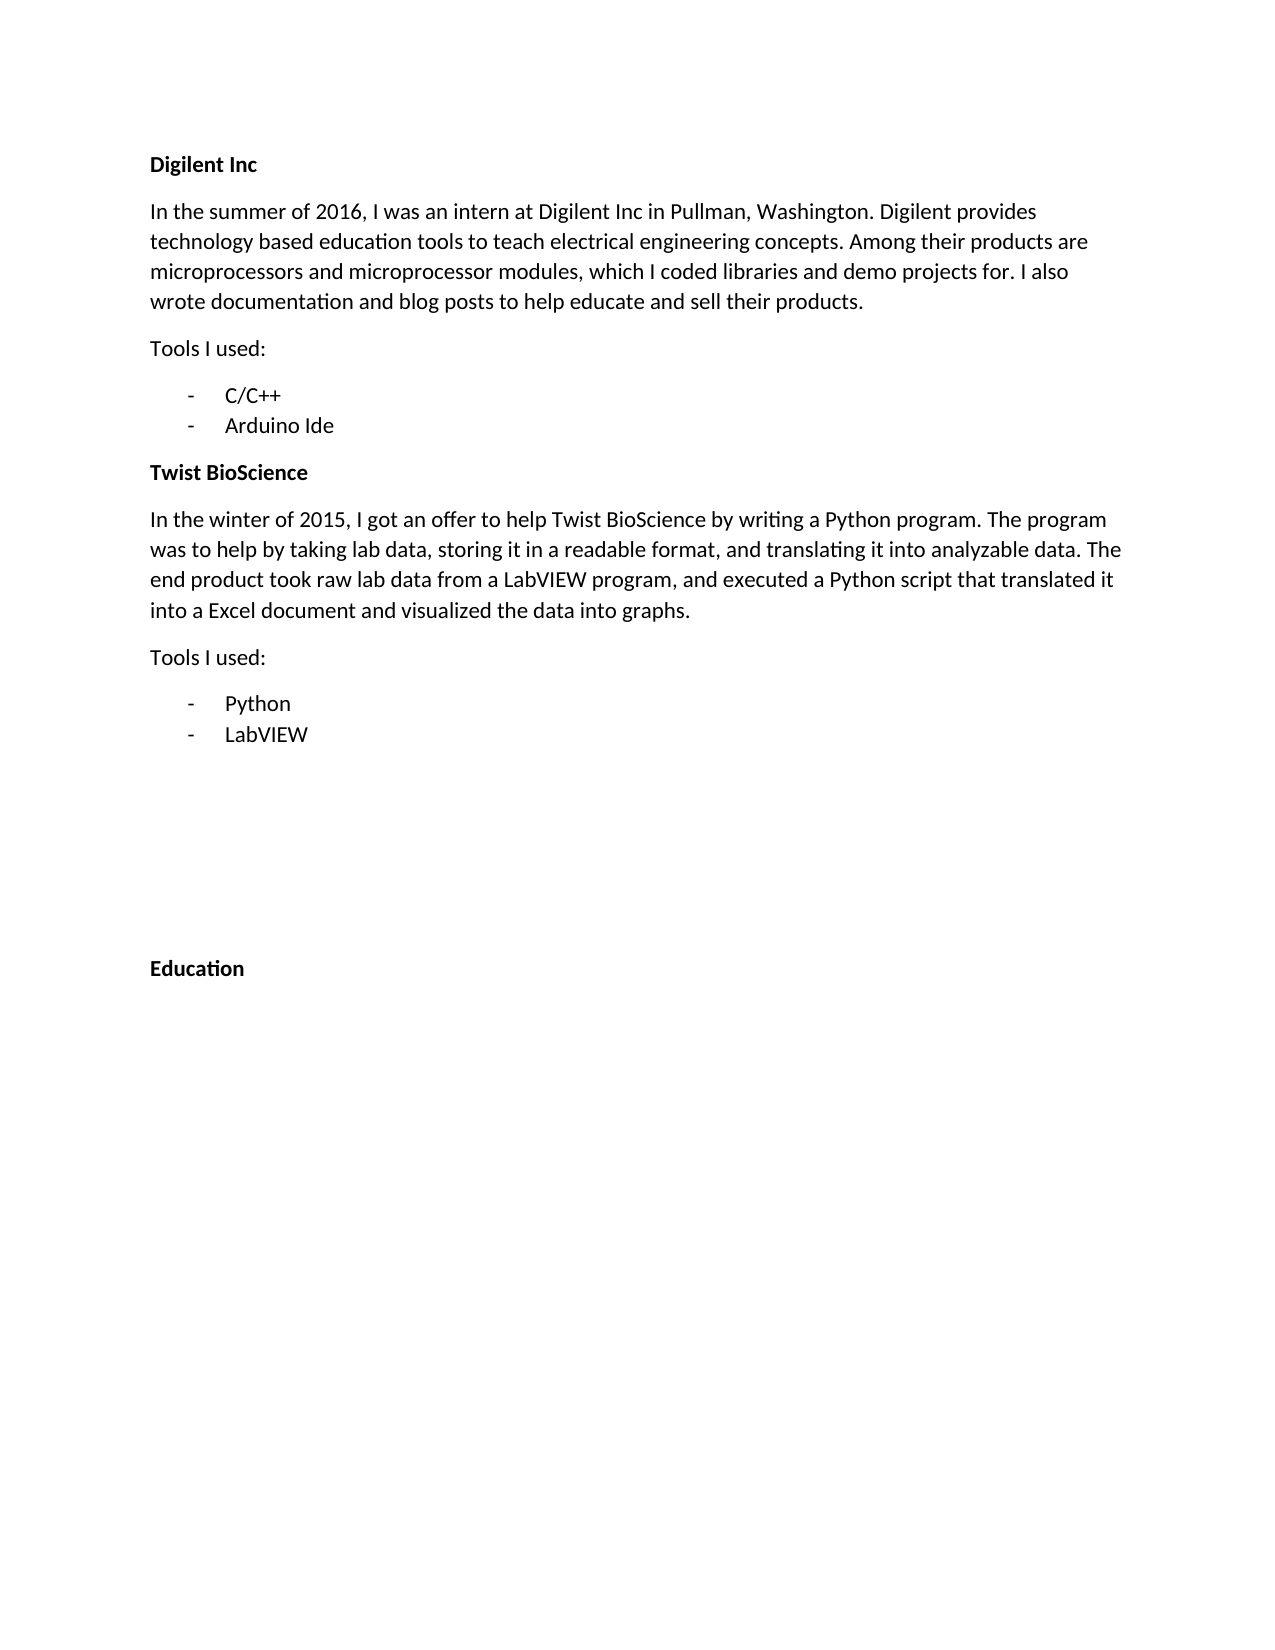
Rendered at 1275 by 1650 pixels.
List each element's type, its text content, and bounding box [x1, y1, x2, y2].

text In the summer of 2016, I was an intern at Digilent Inc in Pullman, Washington. Digilent provides technology based education tools to teach electrical engineering concepts. Among their products are microprocessors and microprocessor modules, which I coded libraries and demo projects for. I also wrote documentation and blog posts to help educate and sell their products. [150, 197, 1125, 316]
text Tools I used: [150, 334, 1125, 362]
list C/C++ [187, 381, 1125, 409]
text Twist BioScience [150, 458, 1125, 486]
text Education [150, 954, 1125, 982]
text Tools I used: [150, 643, 1125, 671]
list Python [187, 689, 1125, 718]
list LabVIEW [187, 720, 1125, 748]
list Arduino Ide [187, 411, 1125, 439]
text Digilent Inc [150, 150, 1125, 178]
text In the winter of 2015, I got an offer to help Twist BioScience by writing a Python program. The program was to help by taking lab data, storing it in a readable format, and translating it into analyzable data. The end product took raw lab data from a LabVIEW program, and executed a Python script that translated it into a Excel document and visualized the data into graphs. [150, 505, 1125, 624]
